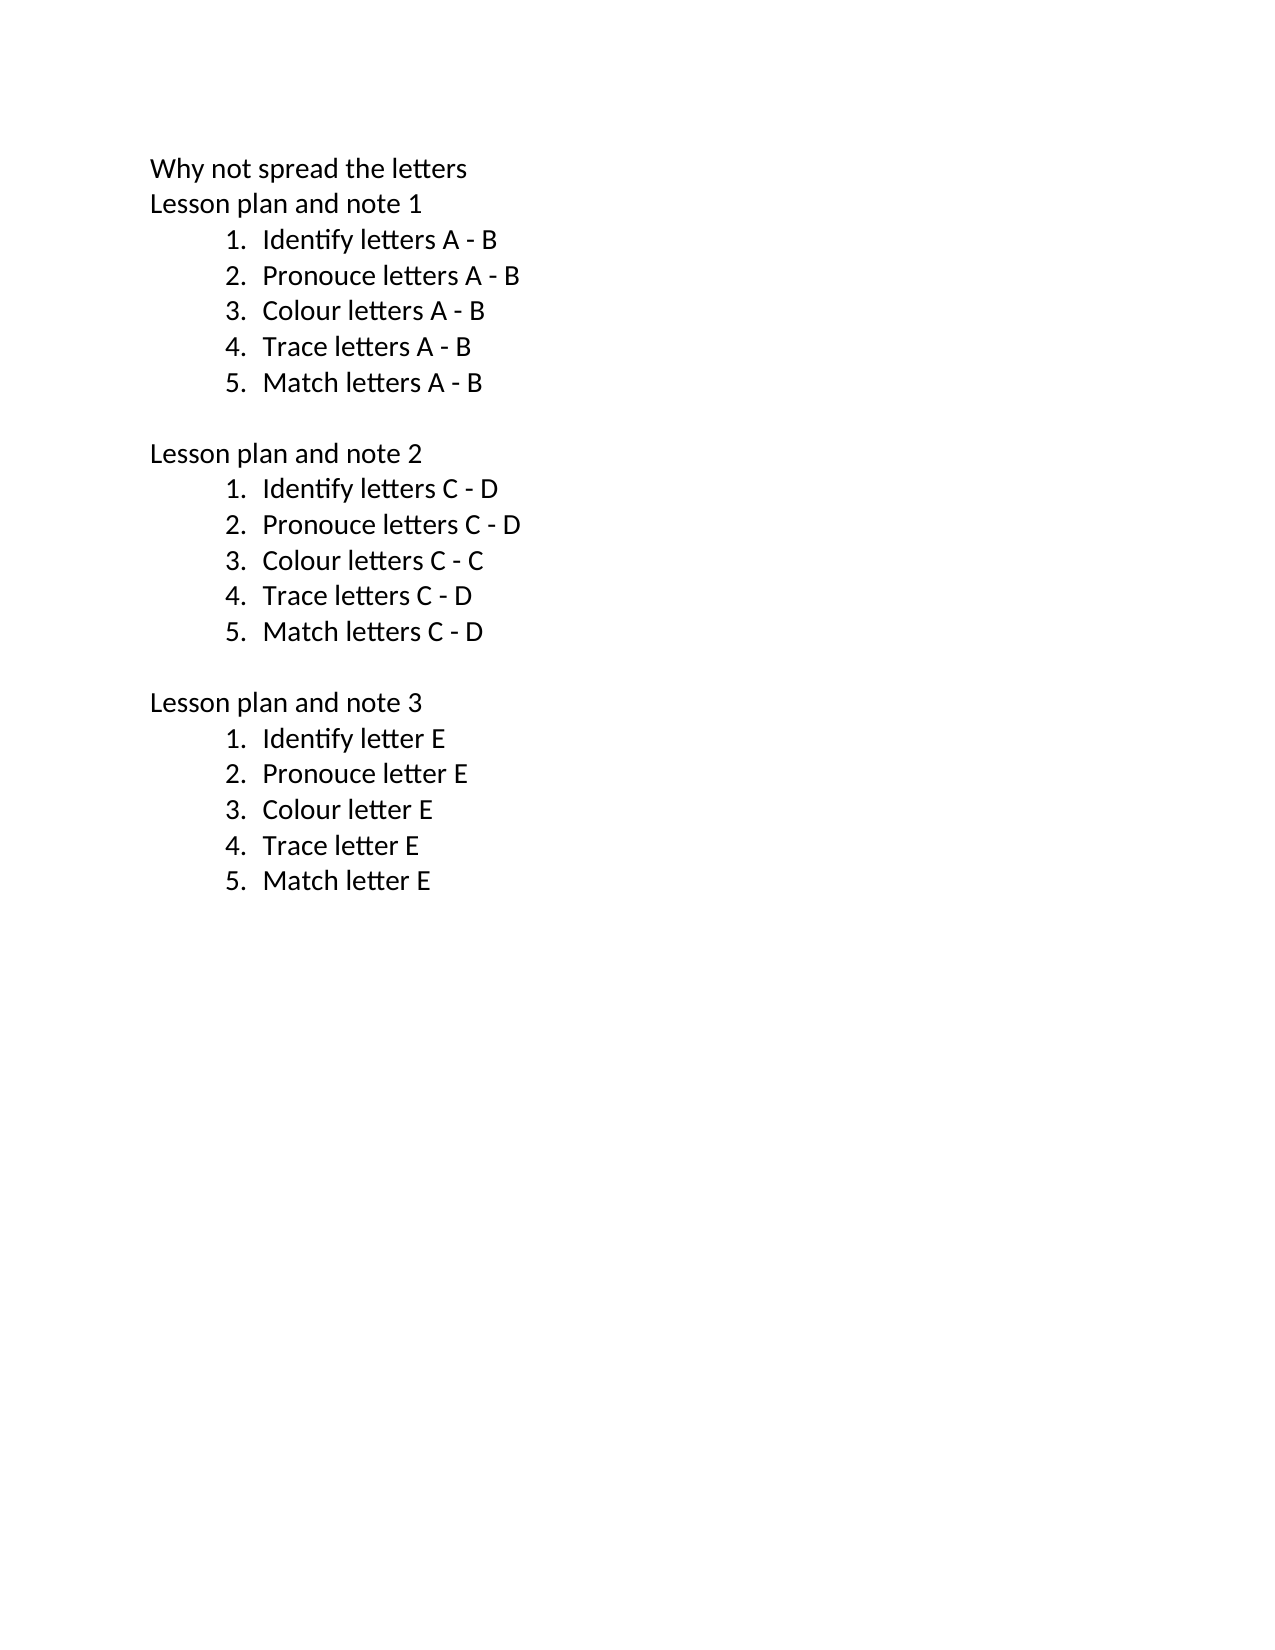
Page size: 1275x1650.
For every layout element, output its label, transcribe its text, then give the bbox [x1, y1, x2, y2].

list Colour letters C - C [225, 542, 1125, 577]
list Colour letter E [225, 791, 1125, 827]
list Lesson plan and note 2 [150, 435, 1125, 471]
list Trace letters C - D [225, 577, 1125, 613]
list Trace letter E [225, 827, 1125, 862]
list Lesson plan and note 3 [150, 684, 1125, 720]
list Identify letter E [225, 720, 1125, 756]
list Pronouce letters A - B [225, 257, 1125, 292]
list Pronouce letters C - D [225, 506, 1125, 542]
list Trace letters A - B [225, 328, 1125, 364]
list Why not spread the letters [150, 150, 1125, 186]
list Colour letters A - B [225, 292, 1125, 328]
list Match letter E [225, 862, 1125, 898]
list Lesson plan and note 1 [150, 186, 1125, 221]
list Match letters A - B [225, 364, 1125, 399]
list Identify letters A - B [225, 221, 1125, 257]
list Pronouce letter E [225, 756, 1125, 791]
list Identify letters C - D [225, 471, 1125, 506]
list Match letters C - D [225, 613, 1125, 649]
